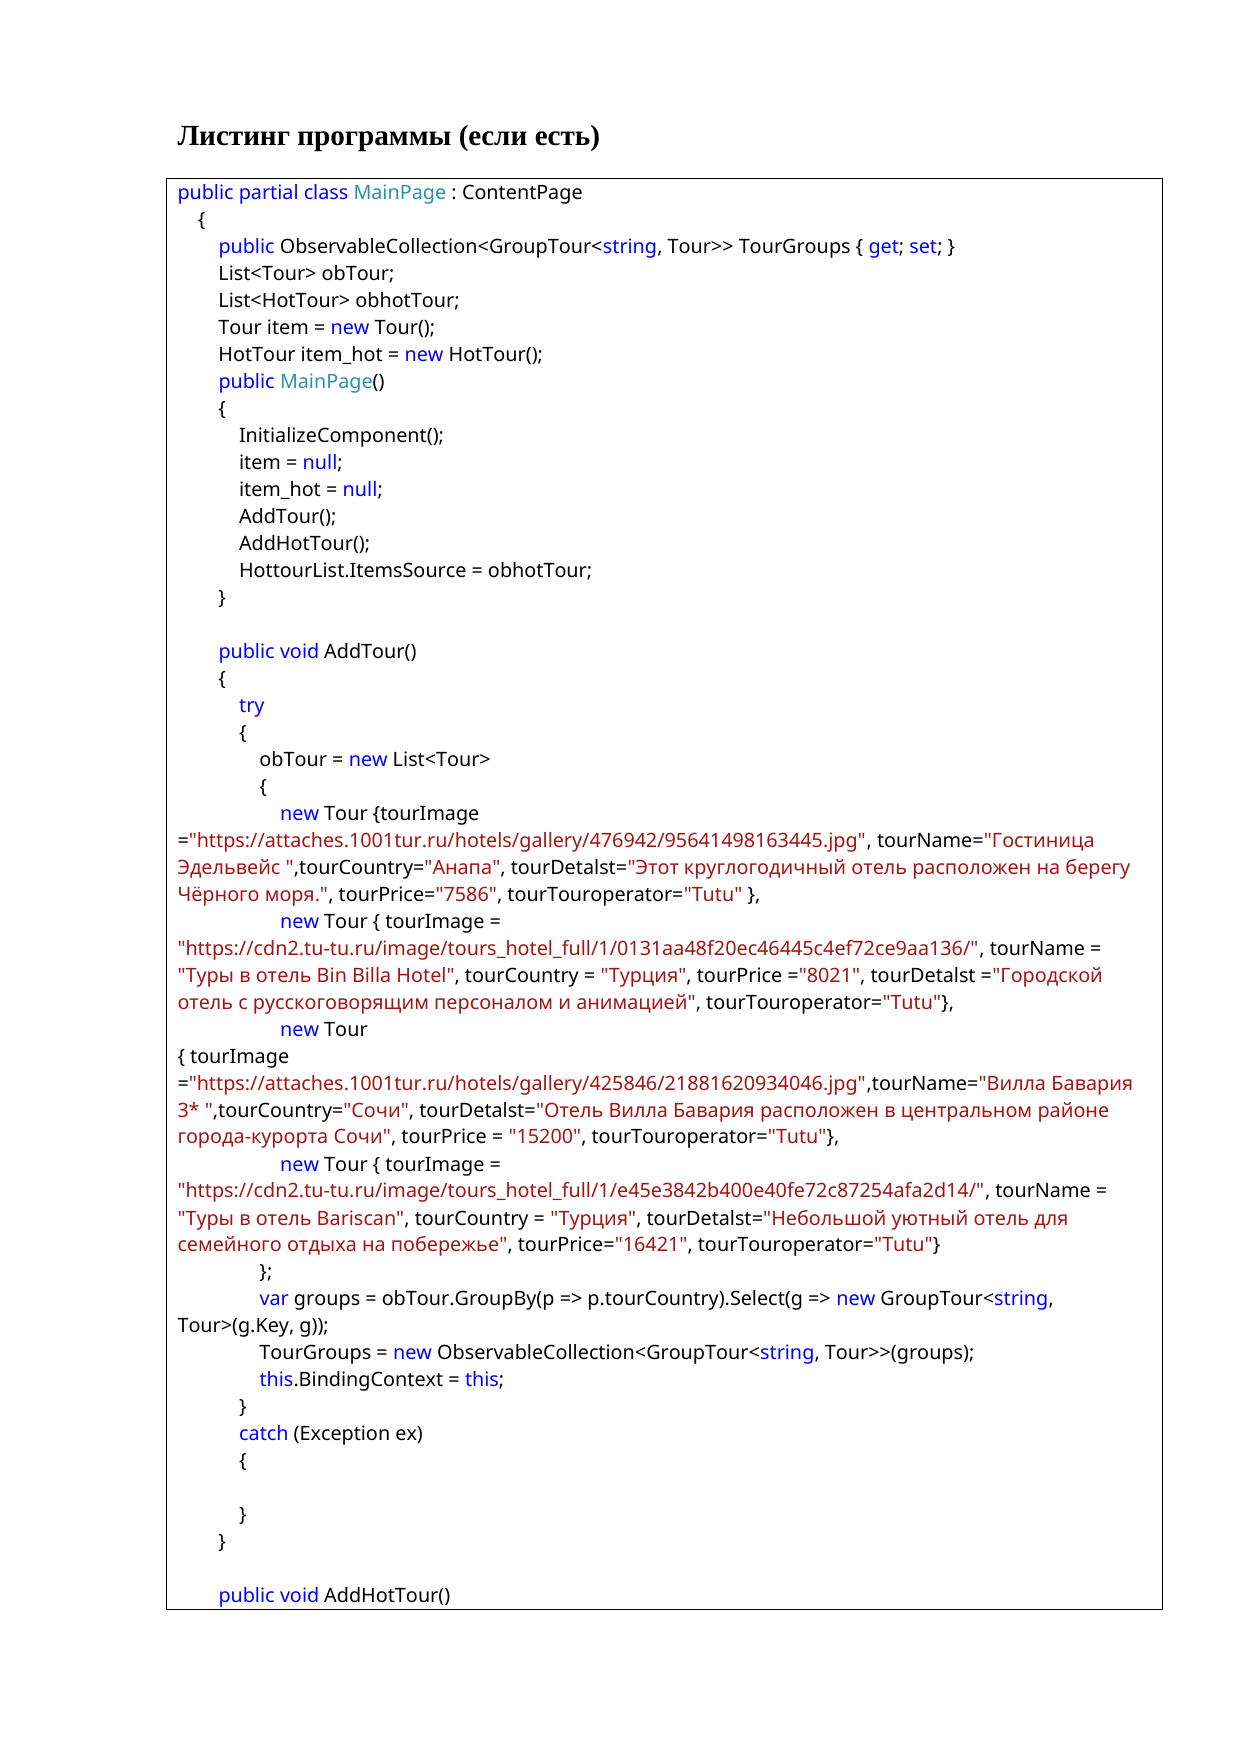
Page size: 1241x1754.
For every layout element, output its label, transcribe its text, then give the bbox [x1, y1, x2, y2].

text Листинг программы (если есть) [177, 118, 1152, 152]
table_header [167, 179, 1162, 1608]
